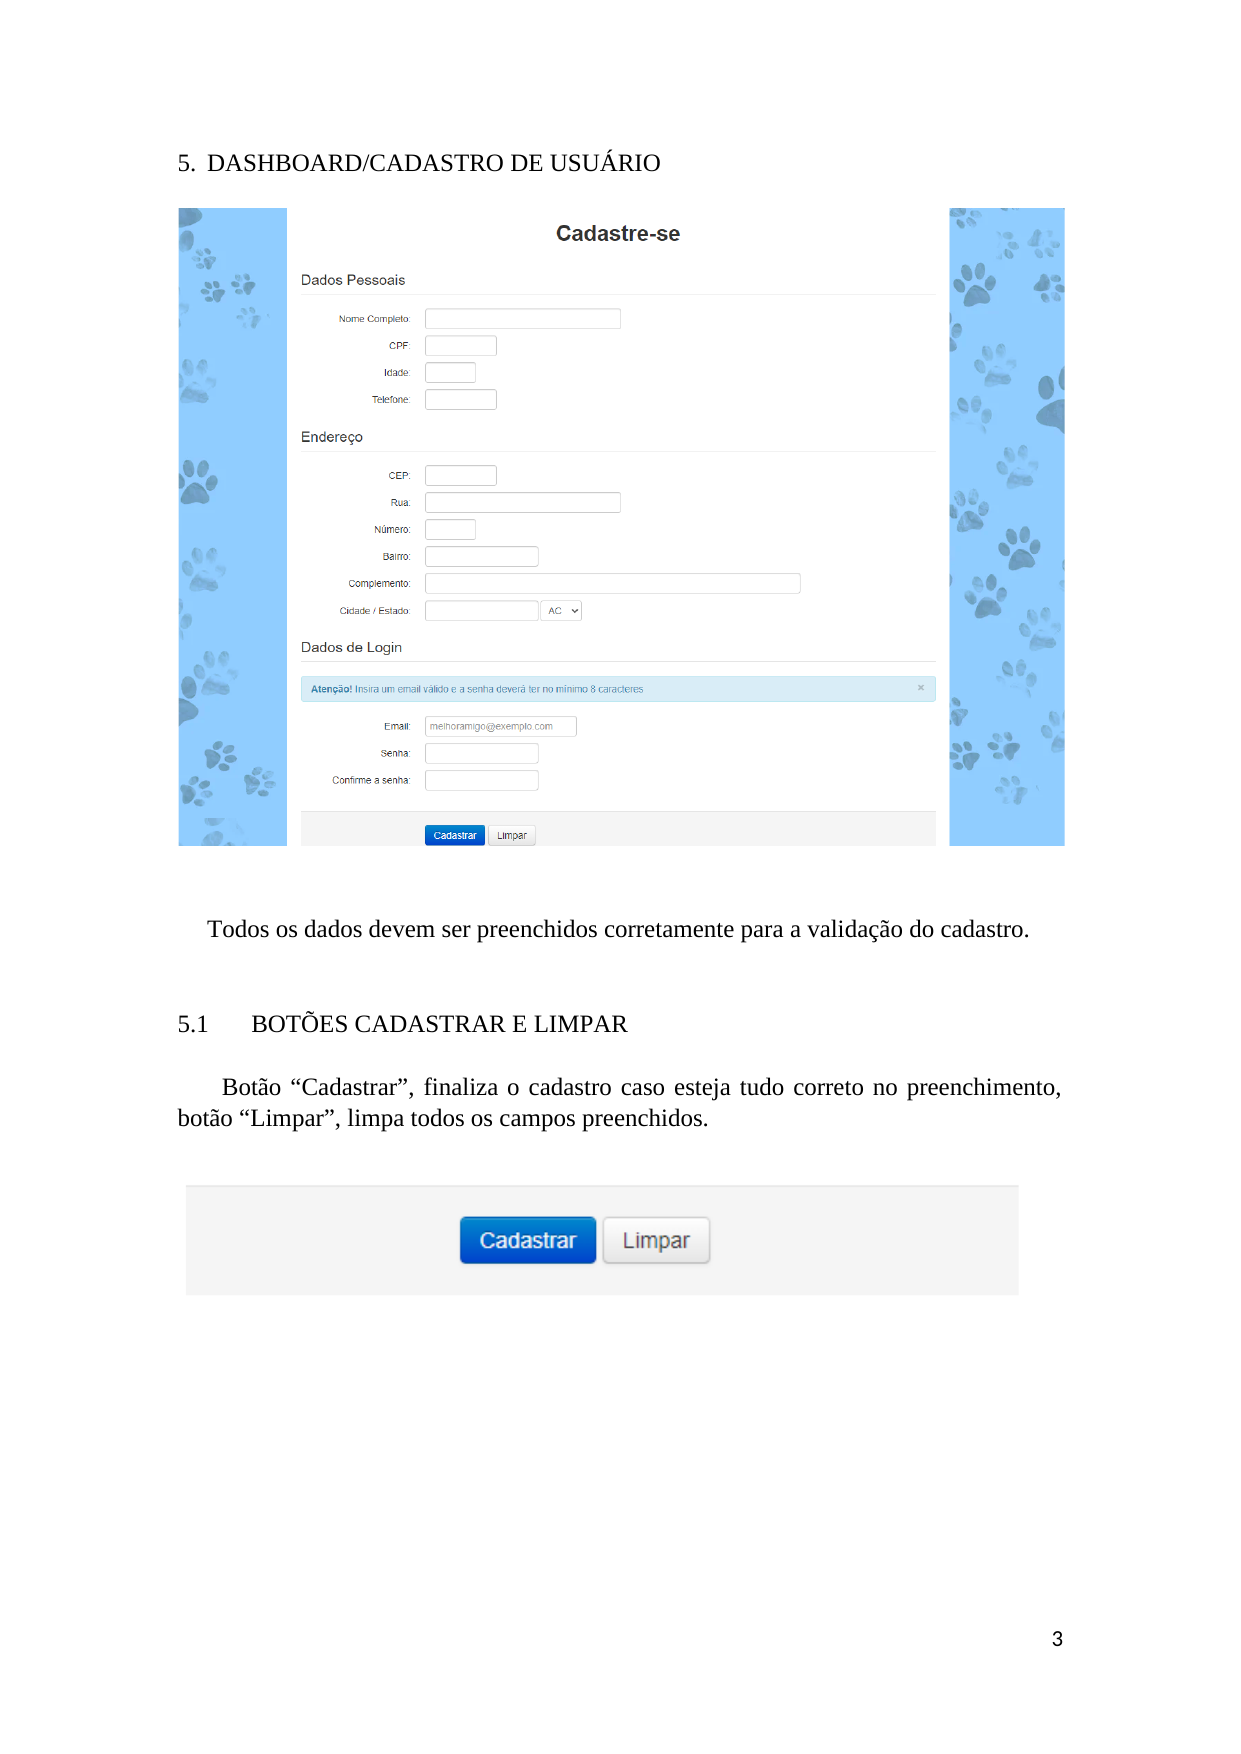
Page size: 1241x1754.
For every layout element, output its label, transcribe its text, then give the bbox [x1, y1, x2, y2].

list Botão “Cadastrar”, finaliza o cadastro caso esteja tudo correto no preenchimento, botão “Limpar”, limpa todos os campos preenchidos. [177, 1072, 1063, 1131]
list DASHBOARD/CADASTRO DE USUÁRIO [177, 148, 1063, 176]
picture [178, 208, 1065, 846]
picture [185, 1173, 1019, 1308]
list BOTÕES CADASTRAR E LIMPAR [177, 1009, 1063, 1038]
text Todos os dados devem ser preenchidos corretamente para a validação do cadastro. [177, 914, 1063, 943]
